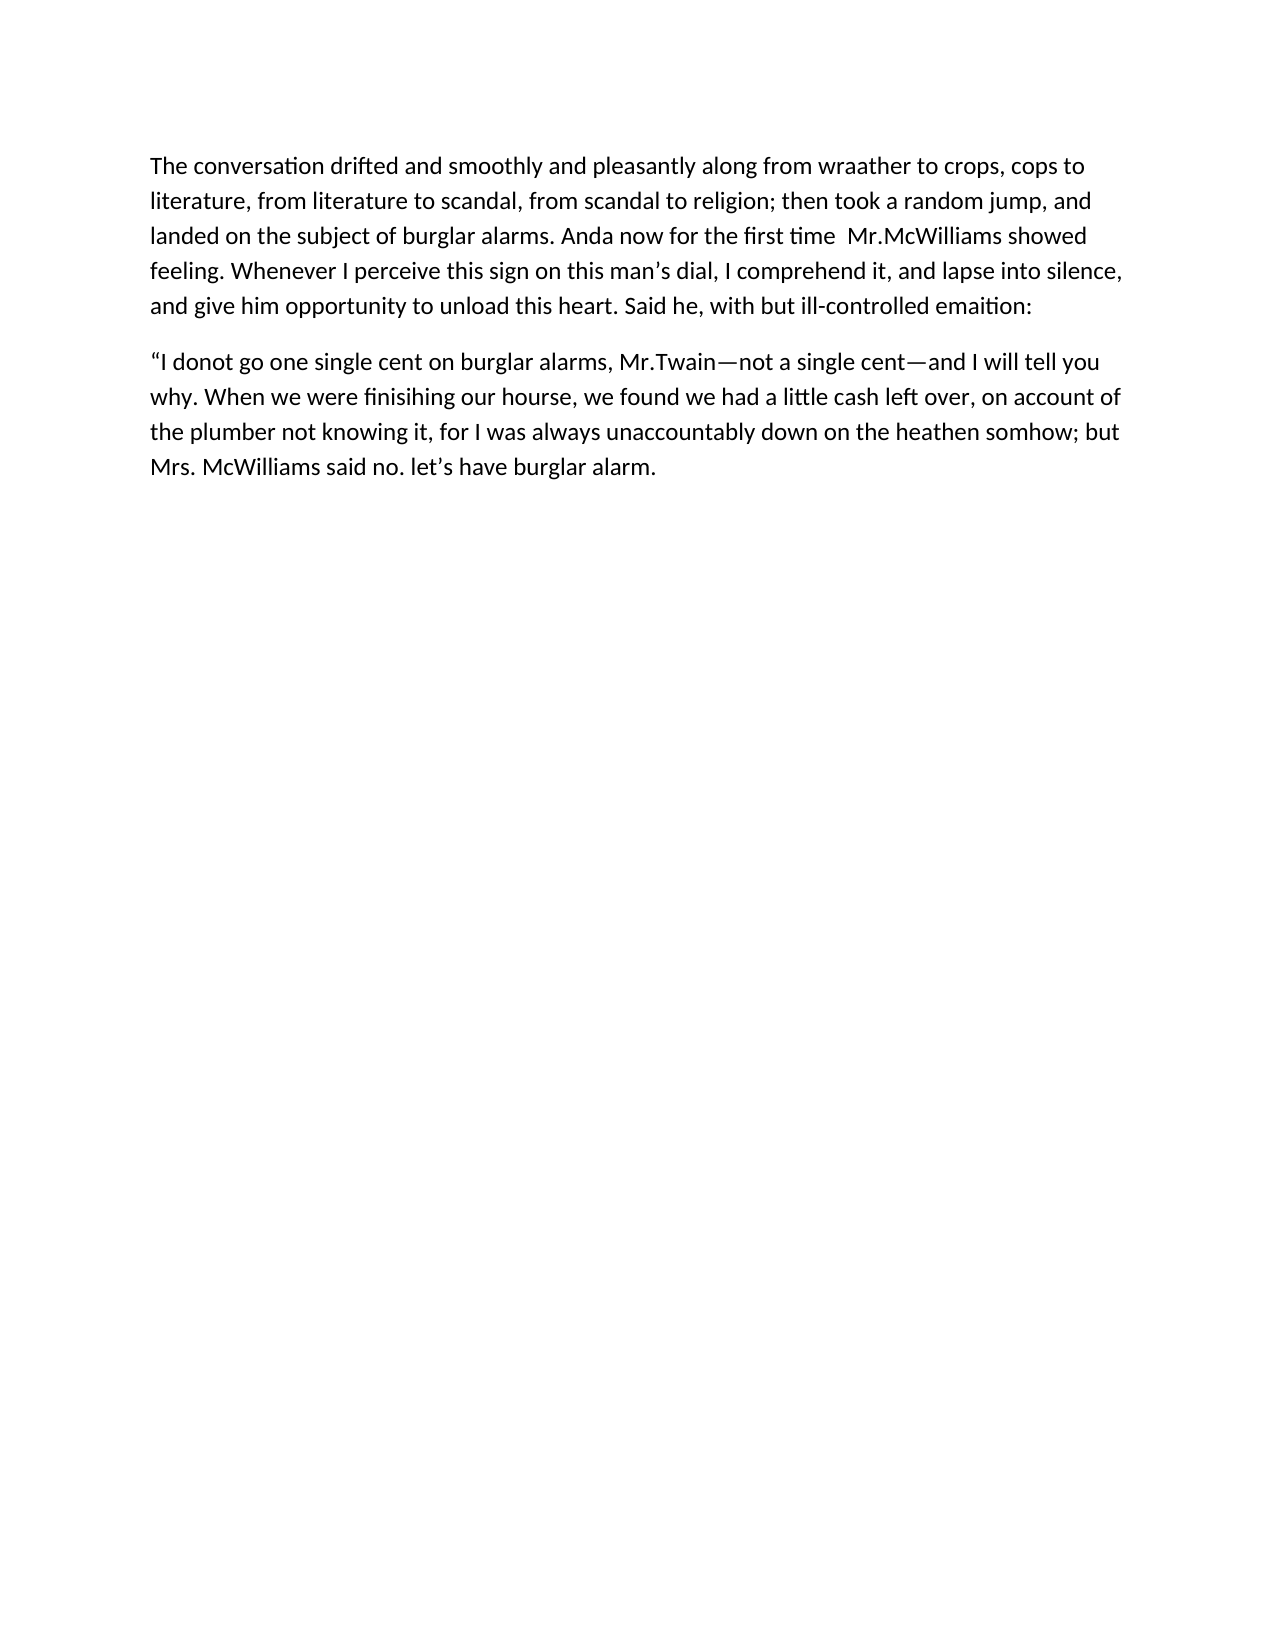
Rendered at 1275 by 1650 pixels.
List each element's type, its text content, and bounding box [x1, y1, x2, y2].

text “I donot go one single cent on burglar alarms, Mr.Twain—not a single cent—and I will tell you why. When we were finisihing our hourse, we found we had a little cash left over, on account of the plumber not knowing it, for I was always unaccountably down on the heathen somhow; but Mrs. McWilliams said no. let’s have burglar alarm. [150, 346, 1125, 481]
text The conversation drifted and smoothly and pleasantly along from wraather to crops, cops to literature, from literature to scandal, from scandal to religion; then took a random jump, and landed on the subject of burglar alarms. Anda now for the first time Mr.McWilliams showed feeling. Whenever I perceive this sign on this man’s dial, I comprehend it, and lapse into silence, and give him opportunity to unload this heart. Said he, with but ill-controlled emaition: [150, 150, 1125, 321]
